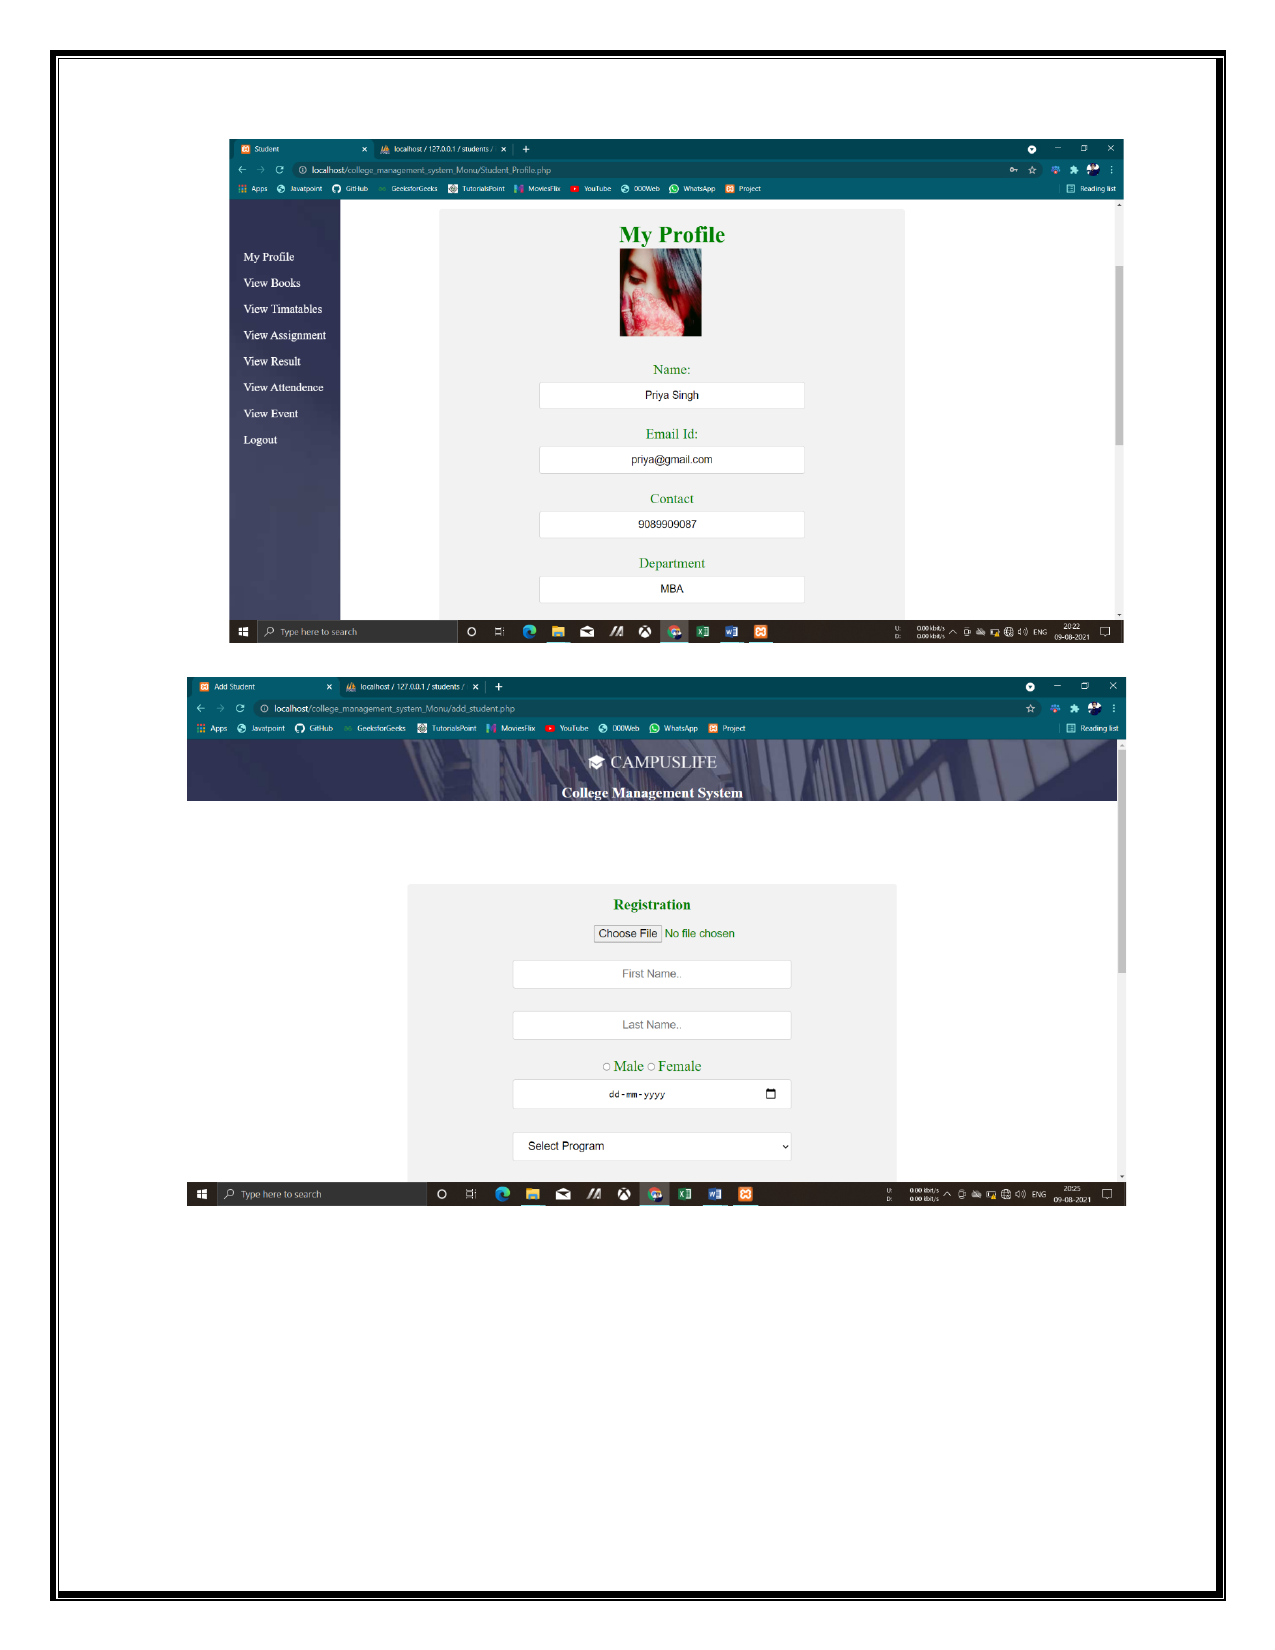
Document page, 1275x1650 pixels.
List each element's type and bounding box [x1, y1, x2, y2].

picture [229, 139, 1124, 643]
picture [187, 677, 1127, 1206]
